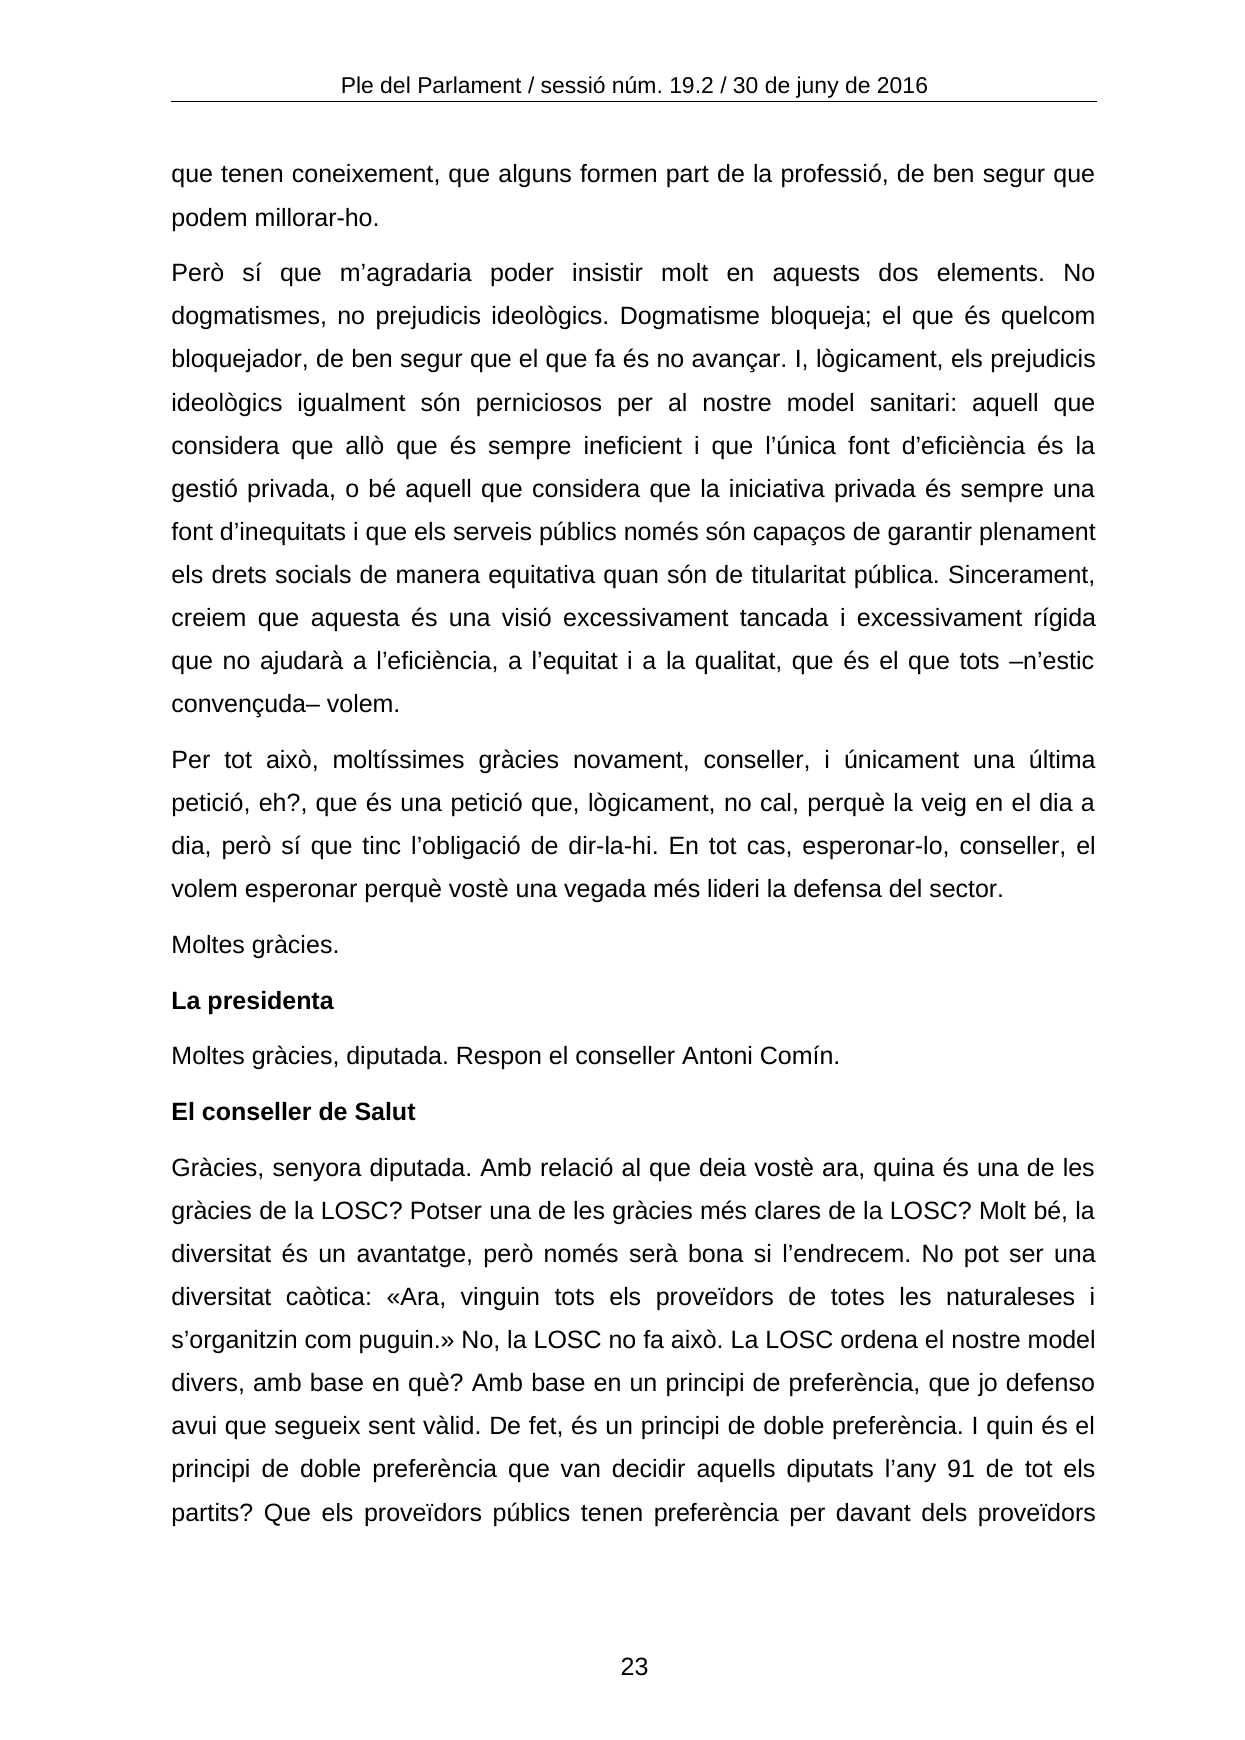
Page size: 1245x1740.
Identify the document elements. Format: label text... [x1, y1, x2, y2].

text Moltes gràcies. [171, 930, 1097, 959]
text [171, 159, 1097, 231]
text Però sí que m’agradaria poder insistir molt en aquests dos elements. No dogmatismes, no prejudicis ideològics. Dogmatisme bloqueja; el que és quelcom bloquejador, de ben segur que el que fa és no avançar. I, lògicament, els prejudicis ideològics igualment són perniciosos per al nostre model sanitari: aquell que considera que allò que és sempre ineficient i que l’única font d’eficiència és la gestió privada, o bé aquell que considera que la iniciativa privada és sempre una font d’inequitats i que els serveis públics només són capaços de garantir plenament els drets socials de manera equitativa quan són de titularitat pública. Sincerament, creiem que aquesta és una visió excessivament tancada i excessivament rígida que no ajudarà a l’eficiència, a l’equitat i a la qualitat, que és el que tots –n’estic convençuda– volem. [171, 258, 1097, 718]
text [171, 1153, 1097, 1526]
text Per tot això, moltíssimes gràcies novament, conseller, i únicament una última petició, eh?, que és una petició que, lògicament, no cal, perquè la veig en el dia a dia, però sí que tinc l’obligació de dir-la-hi. En tot cas, esperonar-lo, conseller, el volem esperonar perquè vostè una vegada més lideri la defensa del sector. [171, 745, 1097, 903]
text La presidenta [171, 986, 1097, 1014]
text Moltes gràcies, diputada. Respon el conseller Antoni Comín. [171, 1041, 1097, 1070]
text El conseller de Salut [171, 1097, 1097, 1126]
